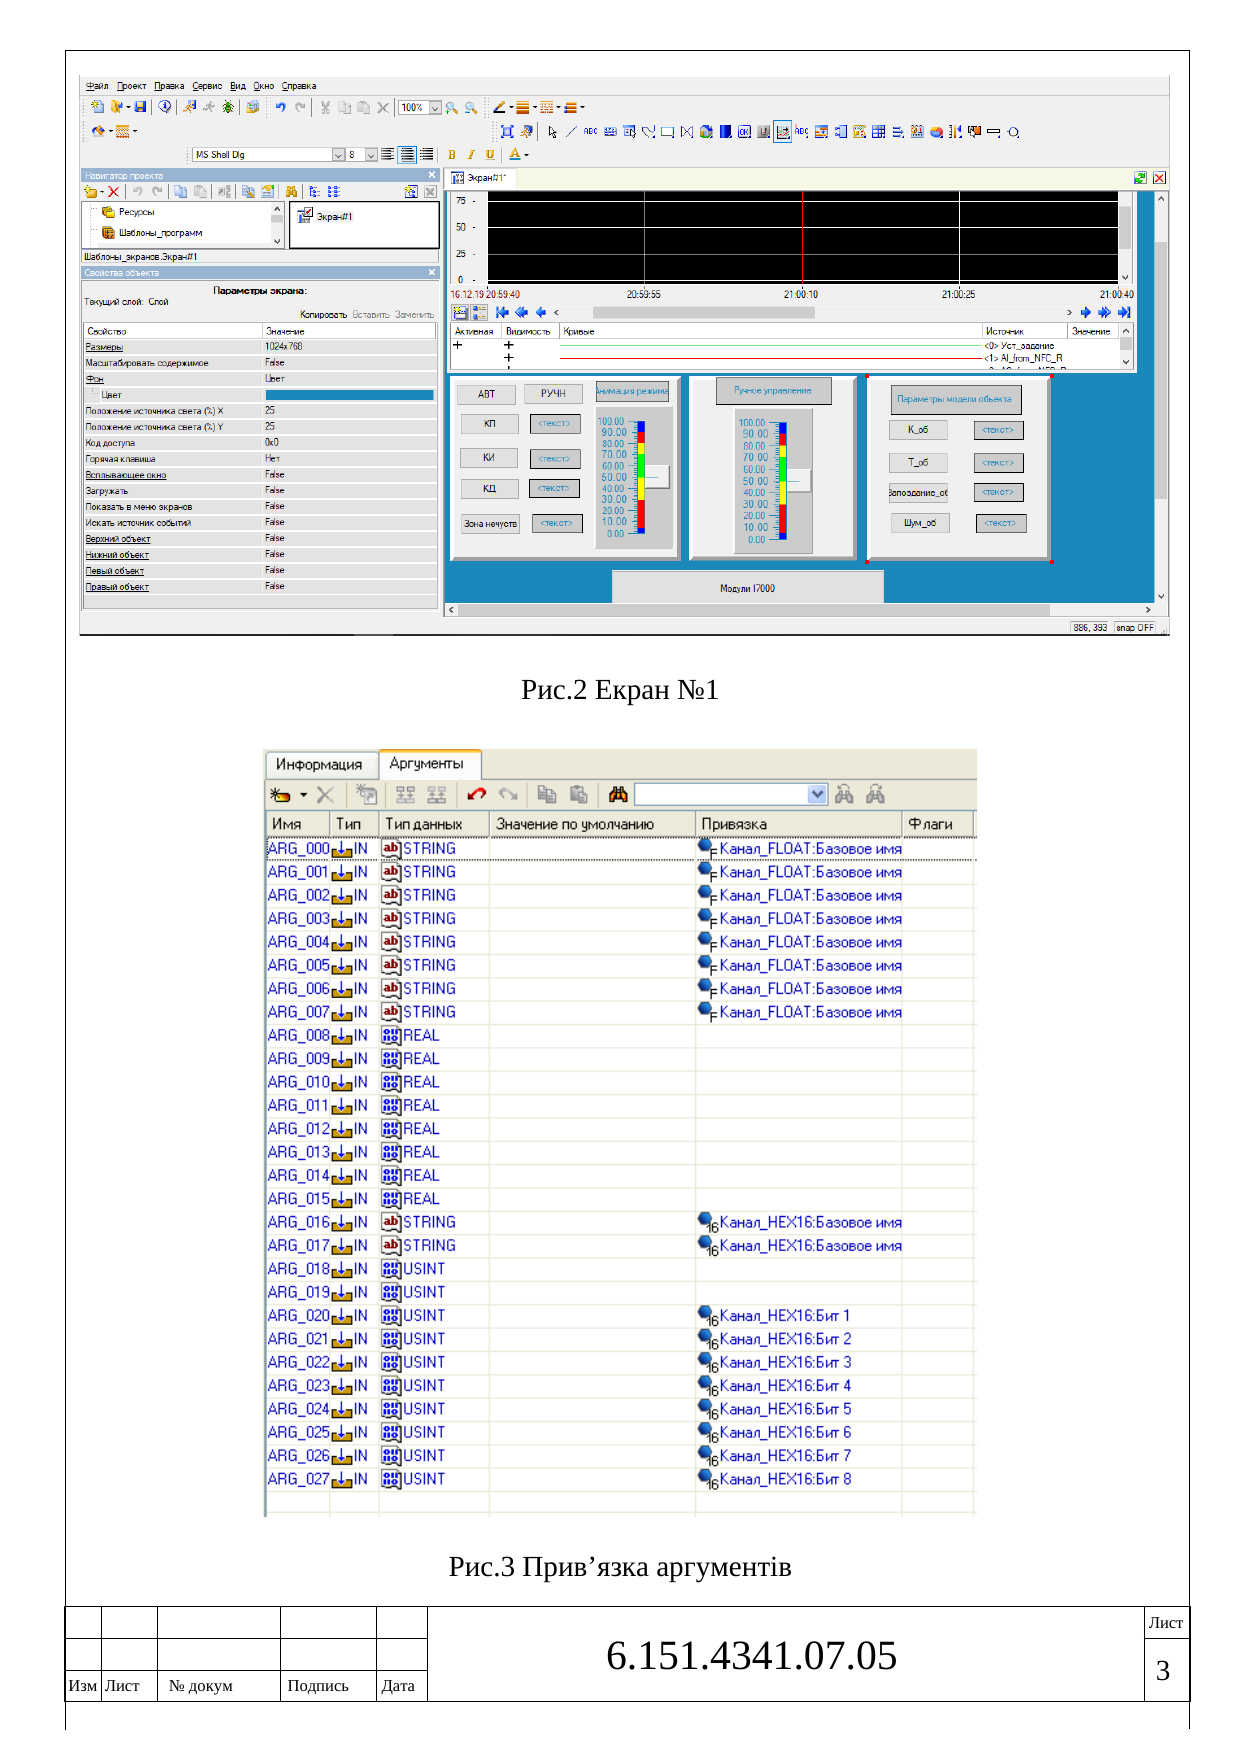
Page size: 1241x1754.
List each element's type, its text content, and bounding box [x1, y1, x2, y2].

picture [79, 75, 1170, 636]
text Рис.2 Екран №1 [79, 672, 1161, 706]
text Рис.3 Прив’язка аргументів [79, 1549, 1161, 1583]
picture [263, 749, 978, 1517]
